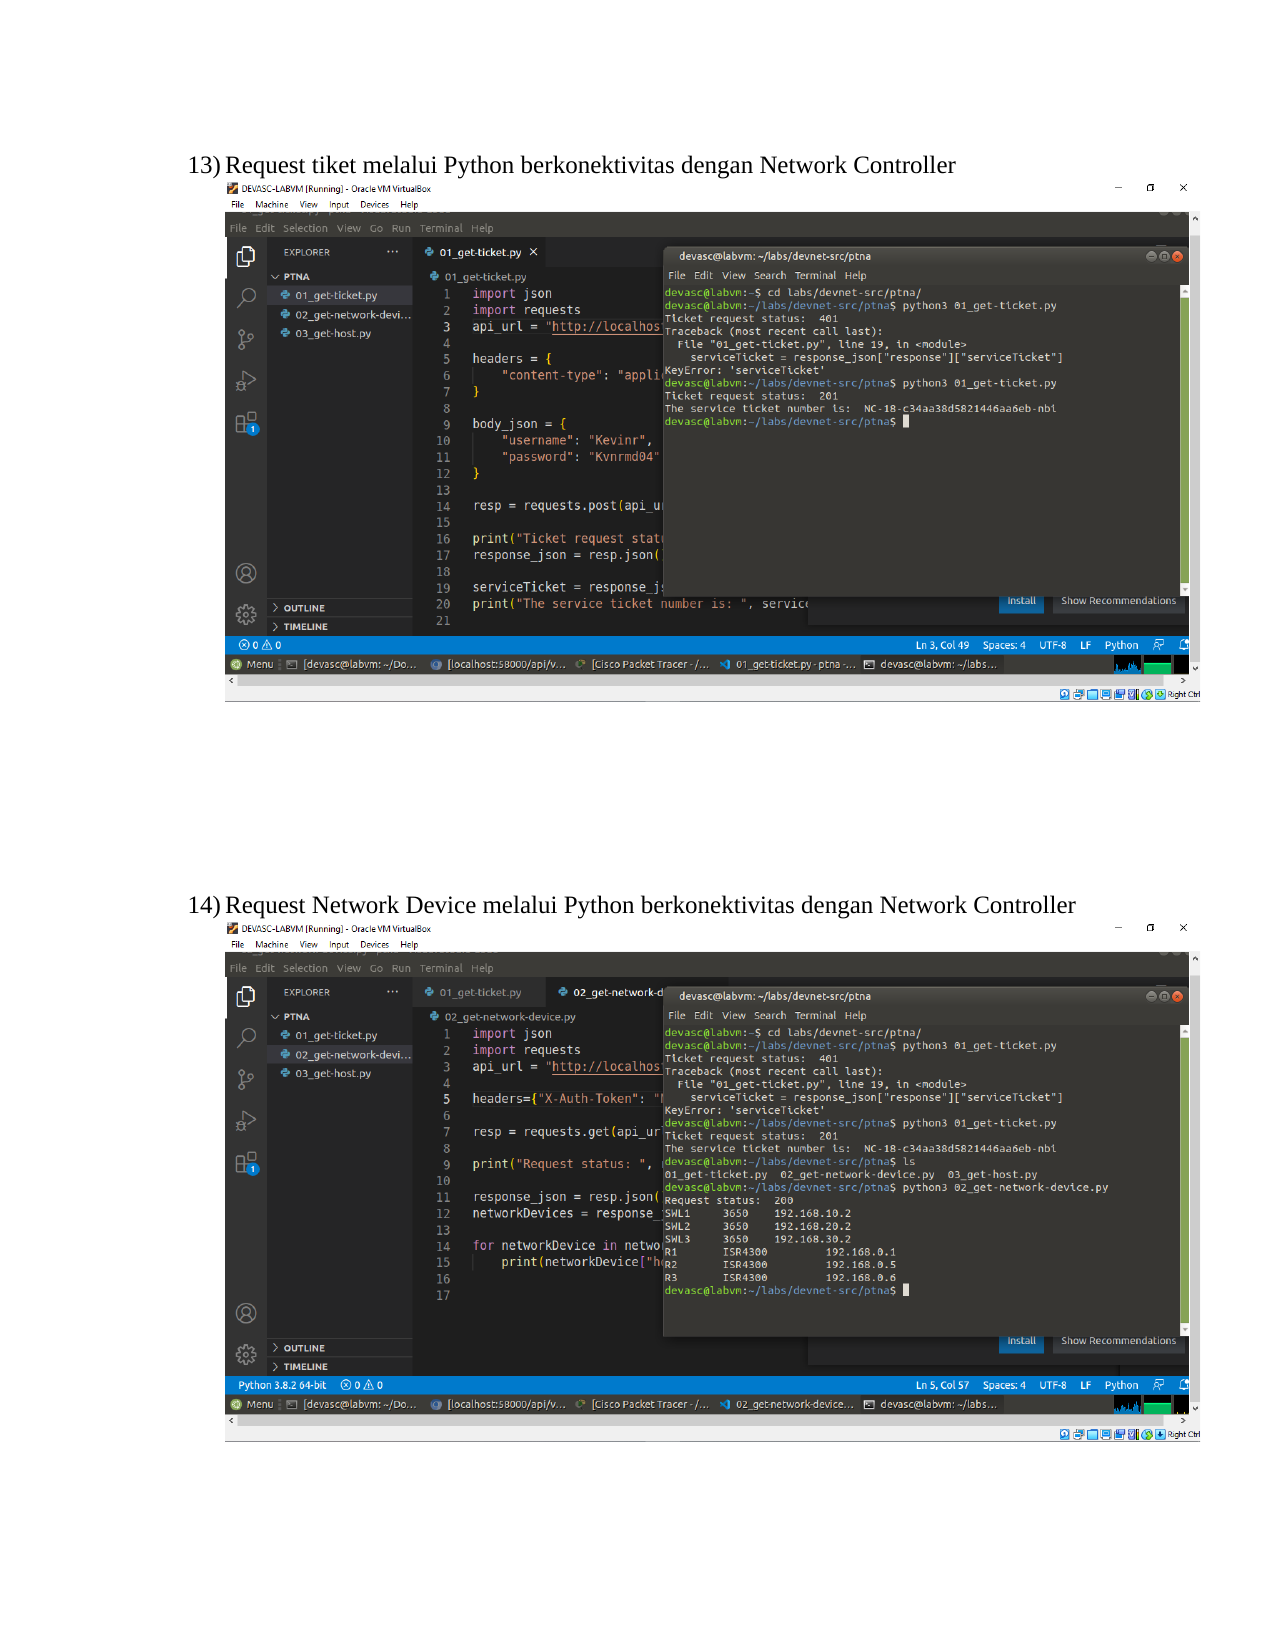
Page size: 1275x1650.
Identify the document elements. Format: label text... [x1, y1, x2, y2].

picture [225, 181, 1200, 702]
picture [225, 920, 1200, 1442]
list Request Network Device melalui Python berkonektivitas dengan Network Controller [187, 890, 1125, 918]
list Request tiket melalui Python berkonektivitas dengan Network Controller [187, 150, 1125, 179]
